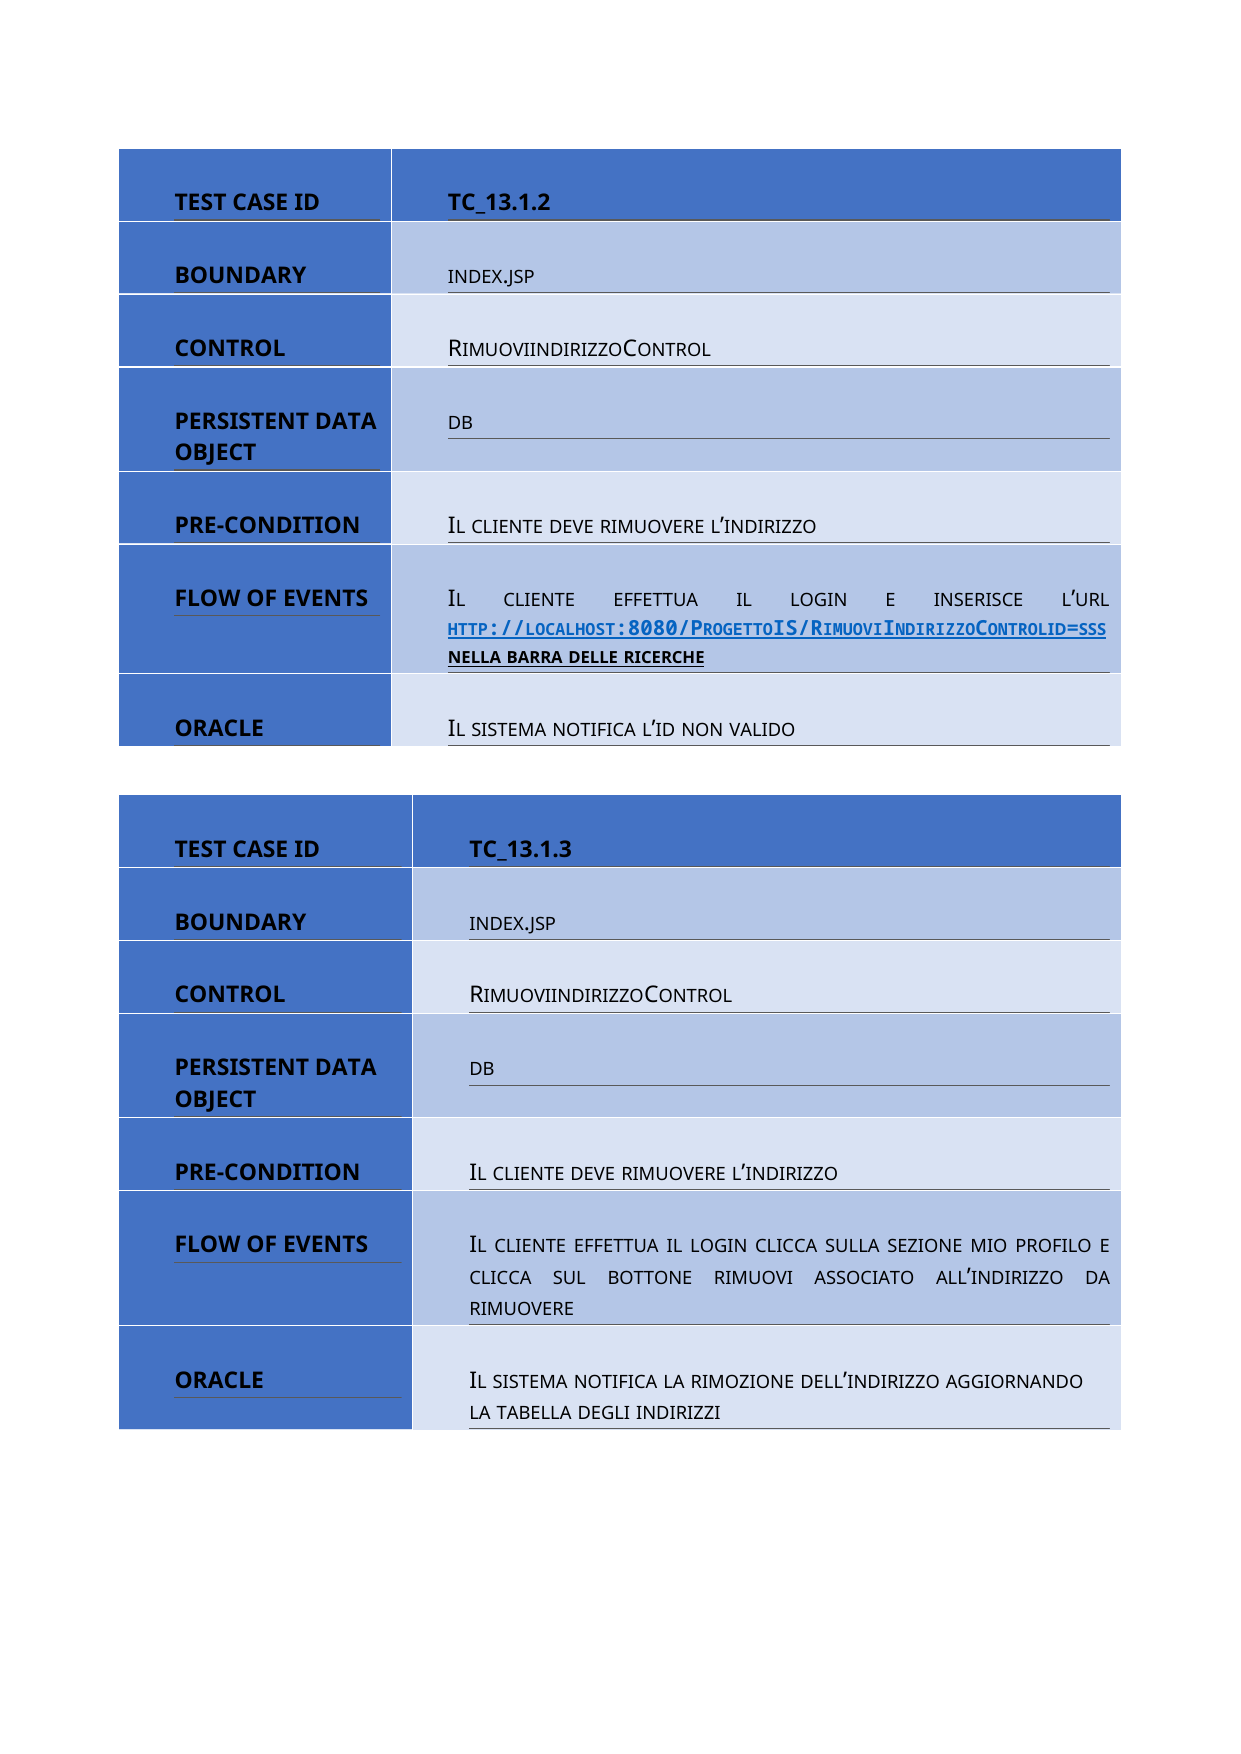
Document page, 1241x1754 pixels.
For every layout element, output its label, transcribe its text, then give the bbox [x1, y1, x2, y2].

table_cell db [413, 1014, 1121, 1117]
table_cell Il cliente effettua il login e inserisce l’url http://localhost:8080/ProgettoIS/RimuoviIndirizzoControlid=sss nella barra delle ricerche [392, 545, 1121, 673]
table_cell Il cliente deve rimuovere l’indirizzo [392, 472, 1121, 543]
table_header TC_13.1.3 [413, 795, 1121, 867]
table_cell db [392, 368, 1121, 471]
table_cell ORACLE [119, 674, 391, 746]
table_cell PERSISTENT DATA OBJECT [119, 368, 391, 471]
table_cell BOUNDARY [119, 868, 412, 940]
table_cell PRE-CONDITION [119, 1118, 412, 1190]
table_header TEST CASE ID [119, 795, 412, 867]
table_cell Il cliente effettua il login clicca sulla sezione mio profilo e clicca sul bottone rimuovi associato all’indirizzo da rimuovere [413, 1191, 1121, 1325]
table_cell RimuoviindirizzoControl [392, 295, 1121, 366]
table_cell RimuoviindirizzoControl [413, 941, 1121, 1013]
table_cell PRE-CONDITION [119, 472, 391, 543]
table_cell PERSISTENT DATA OBJECT [119, 1014, 412, 1117]
table_cell ORACLE [119, 1326, 412, 1429]
table_cell FLOW OF EVENTS [119, 1191, 412, 1325]
table_cell index.jsp [413, 868, 1121, 940]
table_header TEST CASE ID [119, 149, 391, 221]
table_cell CONTROL [119, 295, 391, 366]
table_cell BOUNDARY [119, 222, 391, 293]
table_cell Il sistema notifica la rimozione dell’indirizzo aggiornando la tabella degli indirizzi [413, 1326, 1121, 1429]
table_cell Il sistema notifica l’id non valido [392, 674, 1121, 746]
table_cell Il cliente deve rimuovere l’indirizzo [413, 1118, 1121, 1190]
table_cell FLOW OF EVENTS [119, 545, 391, 673]
table_cell index.jsp [392, 222, 1121, 293]
table_header TC_13.1.2 [392, 149, 1121, 221]
table_cell CONTROL [119, 941, 412, 1013]
